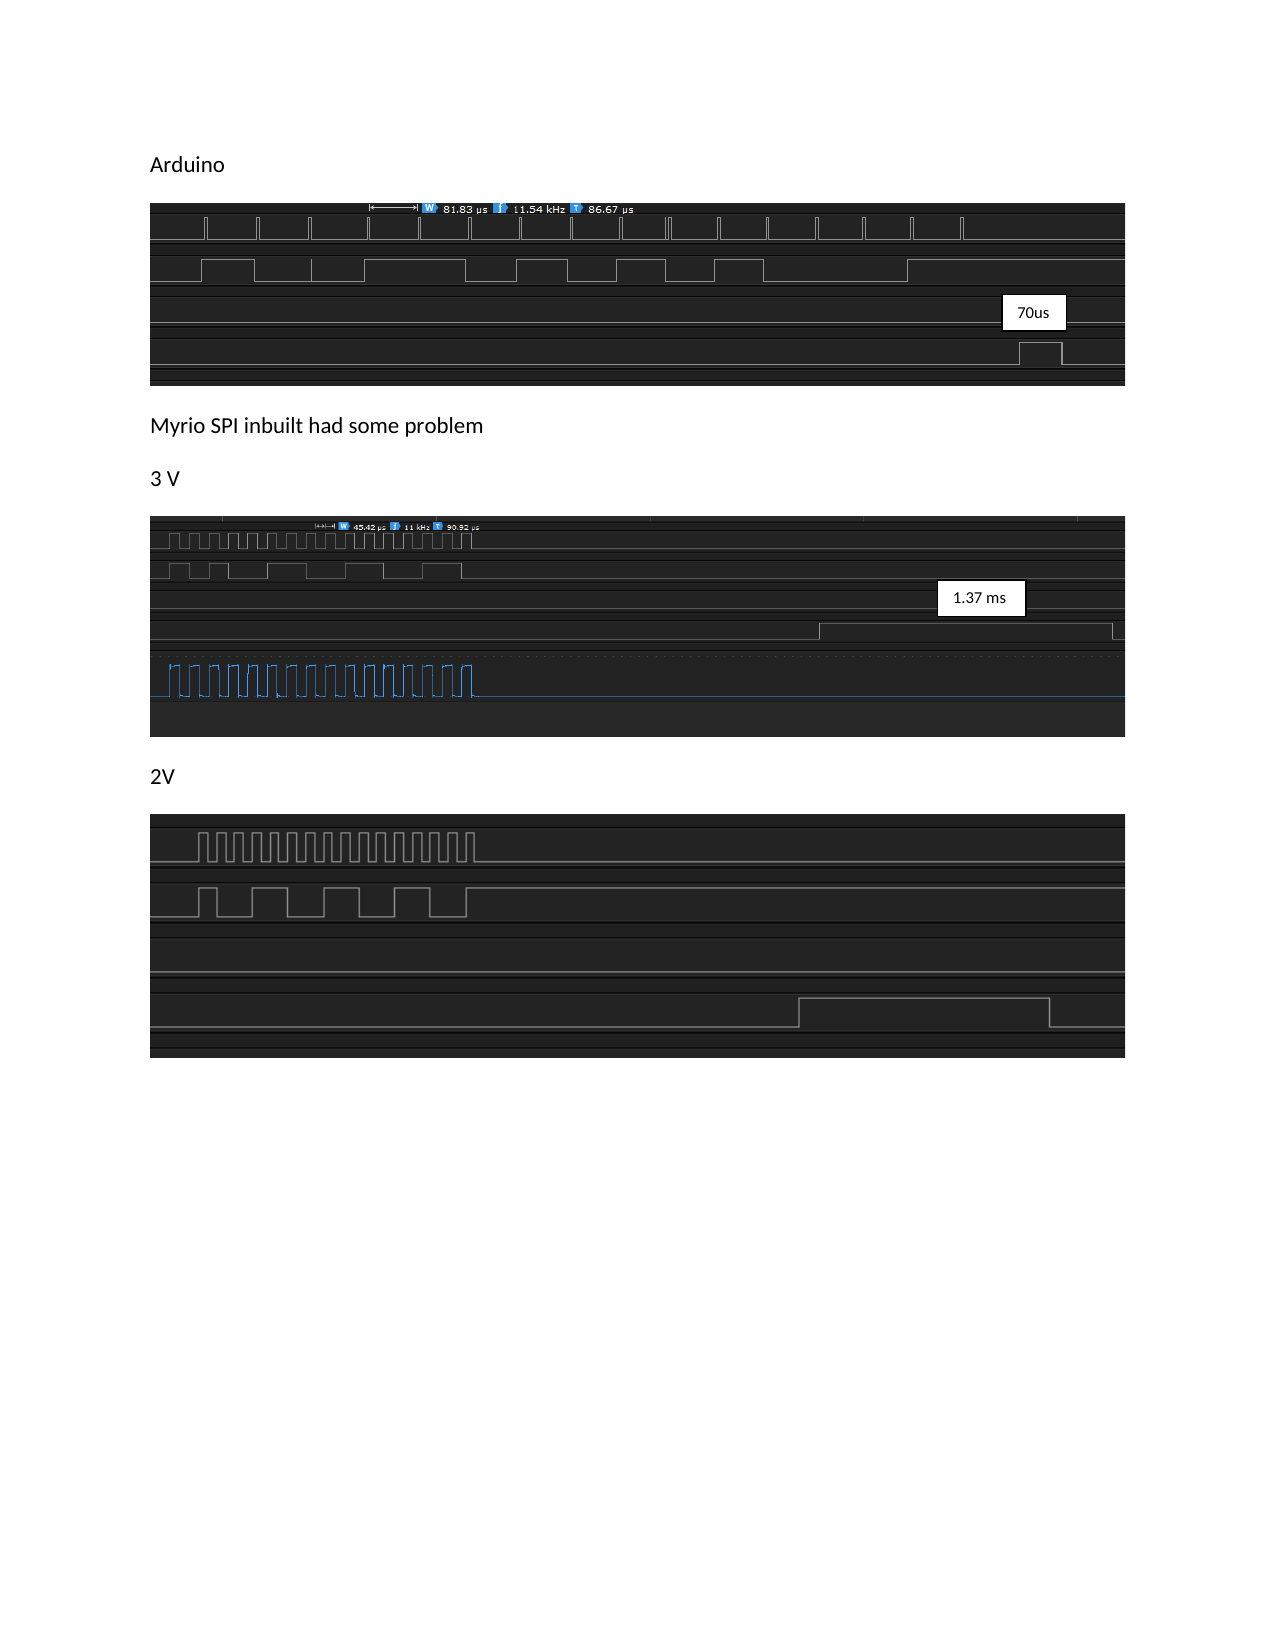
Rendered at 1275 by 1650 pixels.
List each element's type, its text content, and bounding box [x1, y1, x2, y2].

text Arduino [150, 150, 1125, 178]
picture [150, 516, 1125, 737]
text 2V [150, 762, 1125, 790]
picture [150, 814, 1125, 1058]
text Myrio SPI inbuilt had some problem [150, 411, 1125, 439]
text 3 V [150, 464, 1125, 492]
picture [150, 203, 1125, 386]
